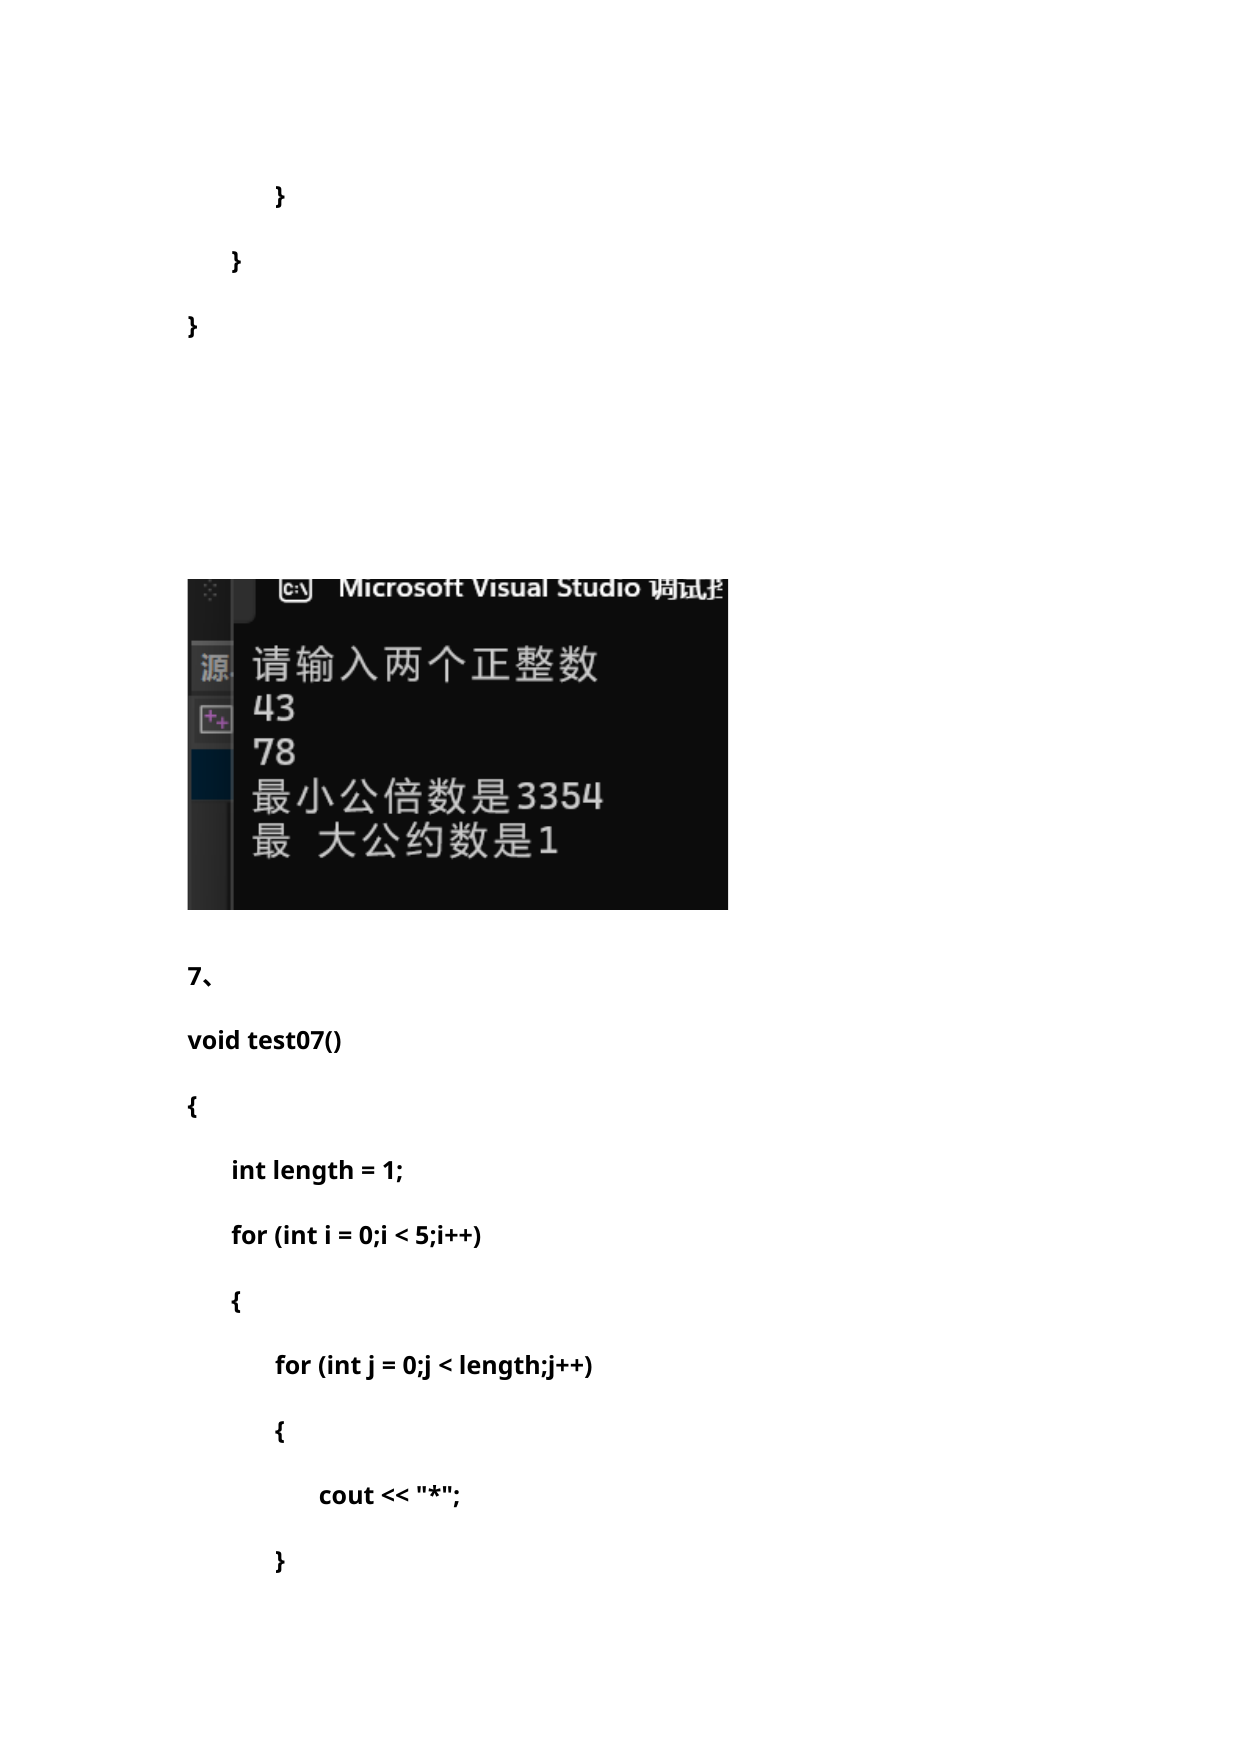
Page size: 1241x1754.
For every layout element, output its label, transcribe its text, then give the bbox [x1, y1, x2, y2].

text } [187, 1527, 1053, 1592]
picture [187, 579, 729, 910]
text { [187, 1267, 1053, 1332]
text for (int j = 0;j < length;j++) [187, 1332, 1053, 1397]
text cout << "*"; [187, 1462, 1053, 1527]
text for (int i = 0;i < 5;i++) [187, 1202, 1053, 1267]
text { [187, 1397, 1053, 1462]
text int length = 1; [187, 1137, 1053, 1202]
text } [187, 162, 1053, 227]
text { [187, 1072, 1053, 1137]
text 7、 [187, 942, 1053, 1007]
text void test07() [187, 1007, 1053, 1072]
text } [187, 292, 1053, 357]
text } [187, 227, 1053, 292]
